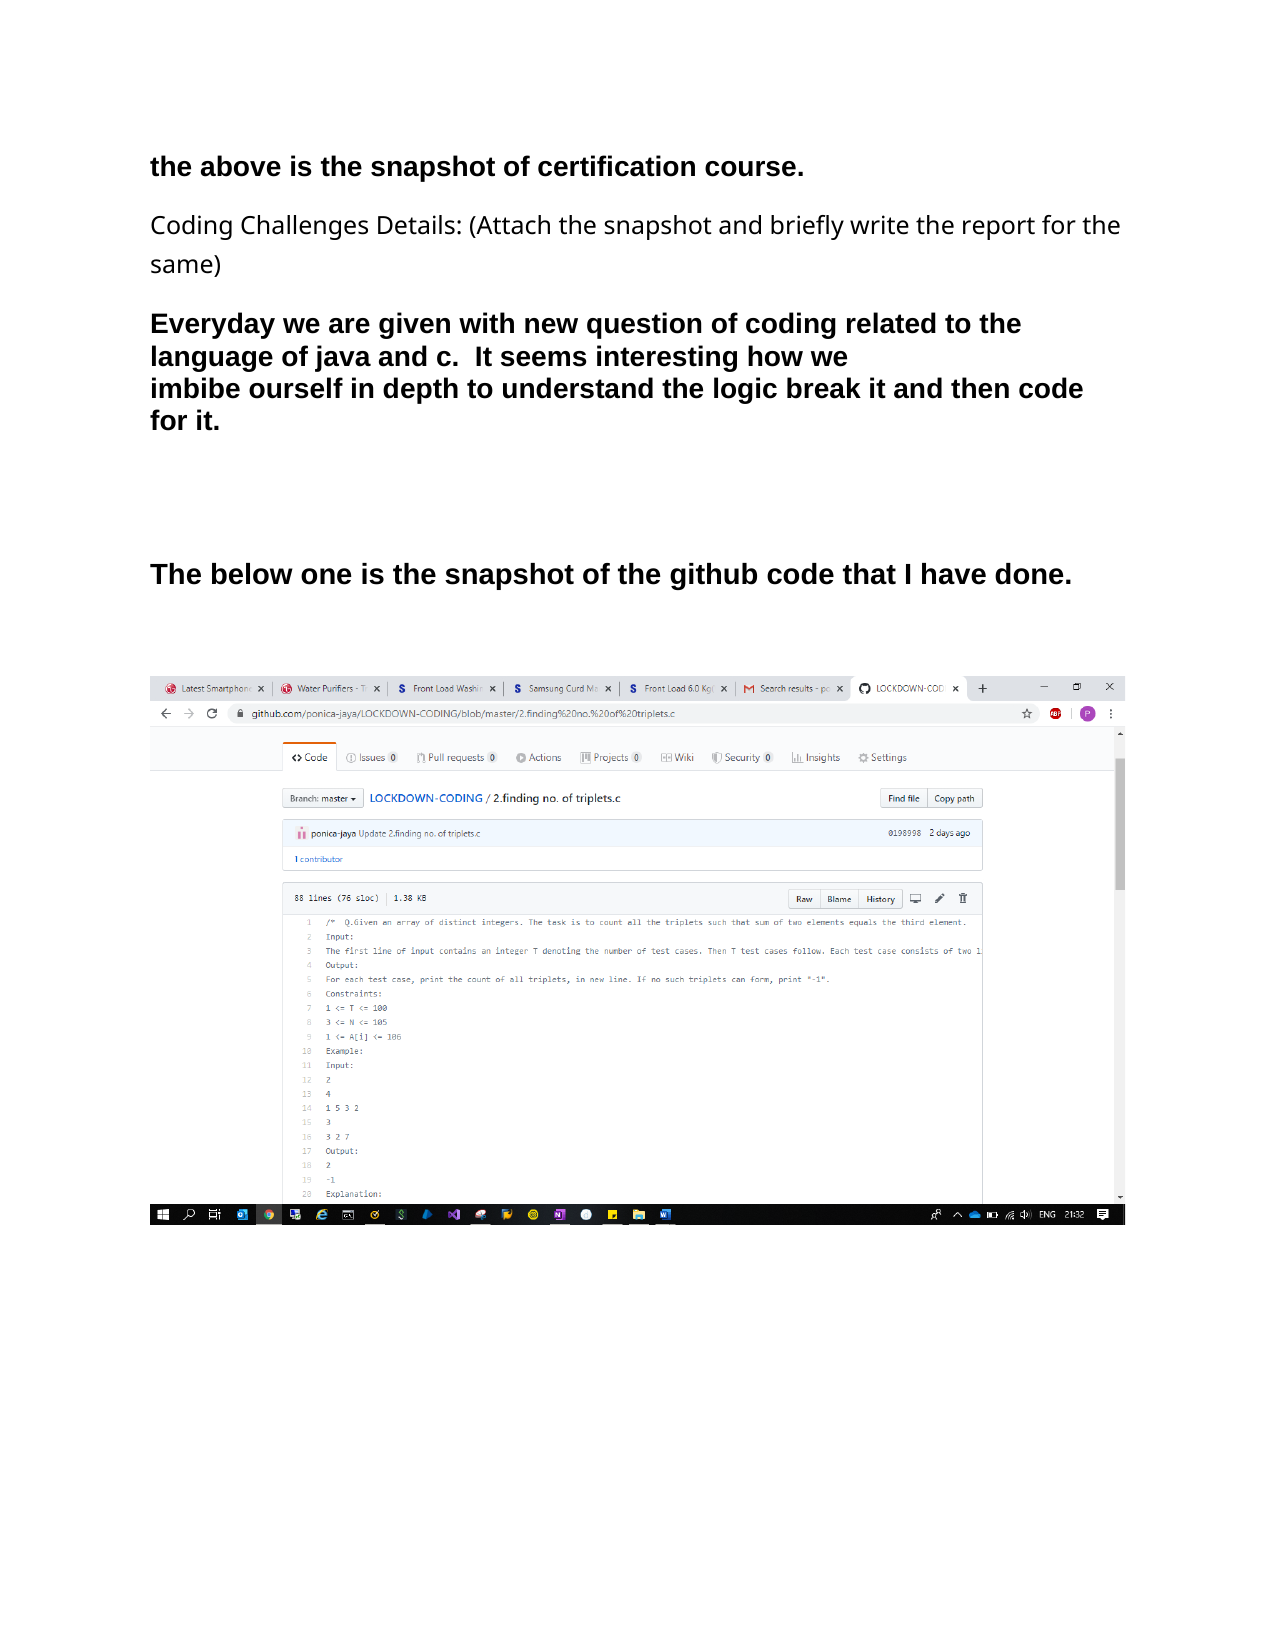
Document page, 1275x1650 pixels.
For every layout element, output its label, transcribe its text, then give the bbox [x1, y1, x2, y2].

text Everyday we are given with new question of coding related to the language of java and c. It seems interesting how we [150, 307, 1125, 372]
text The below one is the snapshot of the github code that I have done. [150, 557, 1125, 590]
picture [150, 676, 1125, 1225]
text Coding Challenges Details: (Attach the snapshot and briefly write the report for the same) [150, 208, 1125, 281]
text imbibe ourself in depth to understand the logic break it and then code for it. [150, 372, 1125, 437]
text the above is the snapshot of certification course. [150, 150, 1125, 182]
